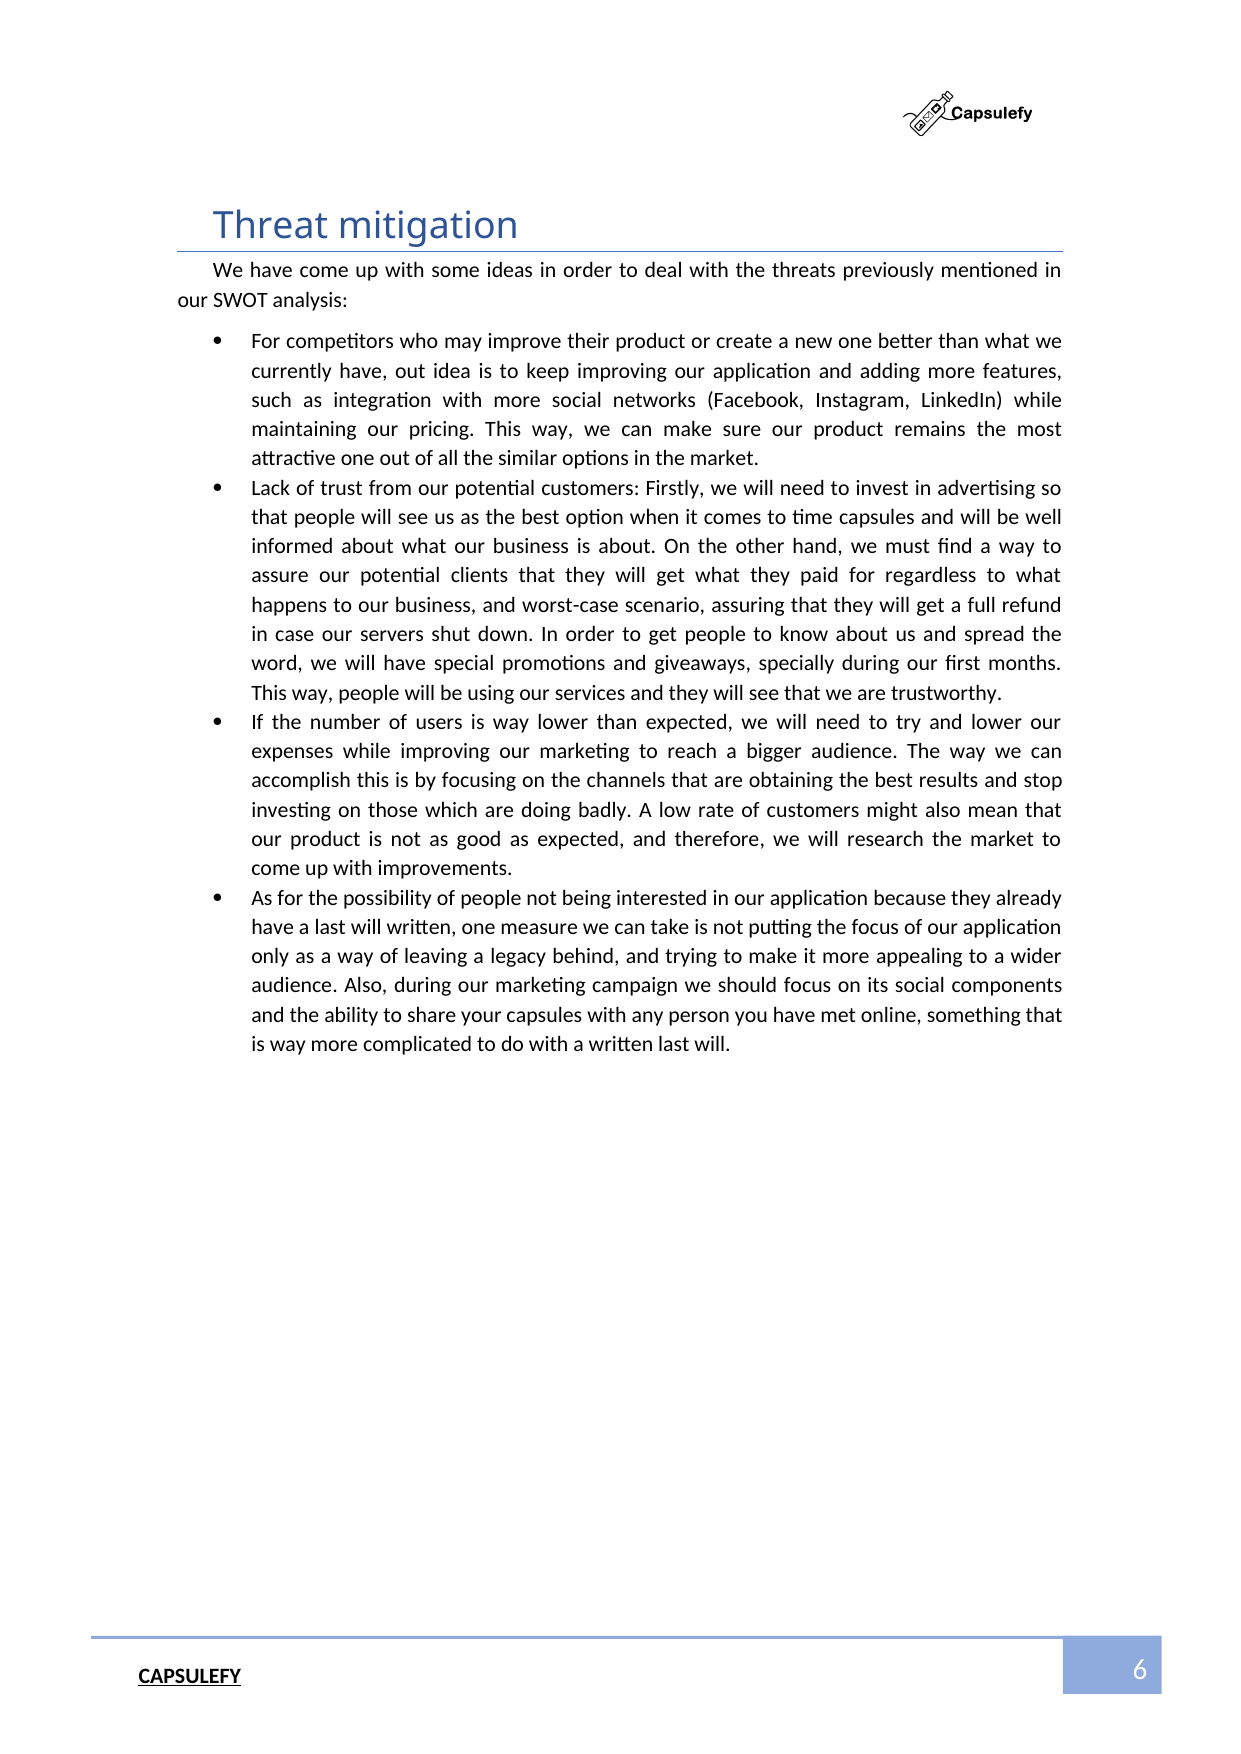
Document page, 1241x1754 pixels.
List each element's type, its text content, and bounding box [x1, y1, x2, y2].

text We have come up with some ideas in order to deal with the threats previously mentioned in our SWOT analysis: [177, 256, 1063, 312]
list For competitors who may improve their product or create a new one better than what we currently have, out idea is to keep improving our application and adding more features, such as integration with more social networks (Facebook, Instagram, LinkedIn) while maintaining our pricing. This way, we can make sure our product remains the most attractive one out of all the similar options in the market. [213, 327, 1063, 471]
list Lack of trust from our potential customers: Firstly, we will need to invest in advertising so that people will see us as the best option when it comes to time capsules and will be well informed about what our business is about. On the other hand, we must find a way to assure our potential clients that they will get what they paid for regardless to what happens to our business, and worst-case scenario, assuring that they will get a full refund in case our servers shut down. In order to get people to know about us and spread the word, we will have special promotions and giveaways, specially during our first months. This way, people will be using our services and they will see that we are trustworthy. [213, 474, 1063, 705]
list As for the possibility of people not being interested in our application because they already have a last will written, one measure we can take is not putting the focus of our application only as a way of leaving a legacy behind, and trying to make it more appealing to a wider audience. Also, during our marketing campaign we should focus on its social components and the ability to share your capsules with any person you have met online, something that is way more complicated to do with a written last will. [213, 884, 1063, 1057]
picture [898, 73, 1063, 157]
subtitle Threat mitigation [177, 198, 1063, 251]
list If the number of users is way lower than expected, we will need to try and lower our expenses while improving our marketing to reach a bigger audience. The way we can accomplish this is by focusing on the channels that are obtaining the best results and stop investing on those which are doing badly. A low rate of customers might also mean that our product is not as good as expected, and therefore, we will research the market to come up with improvements. [213, 708, 1063, 881]
